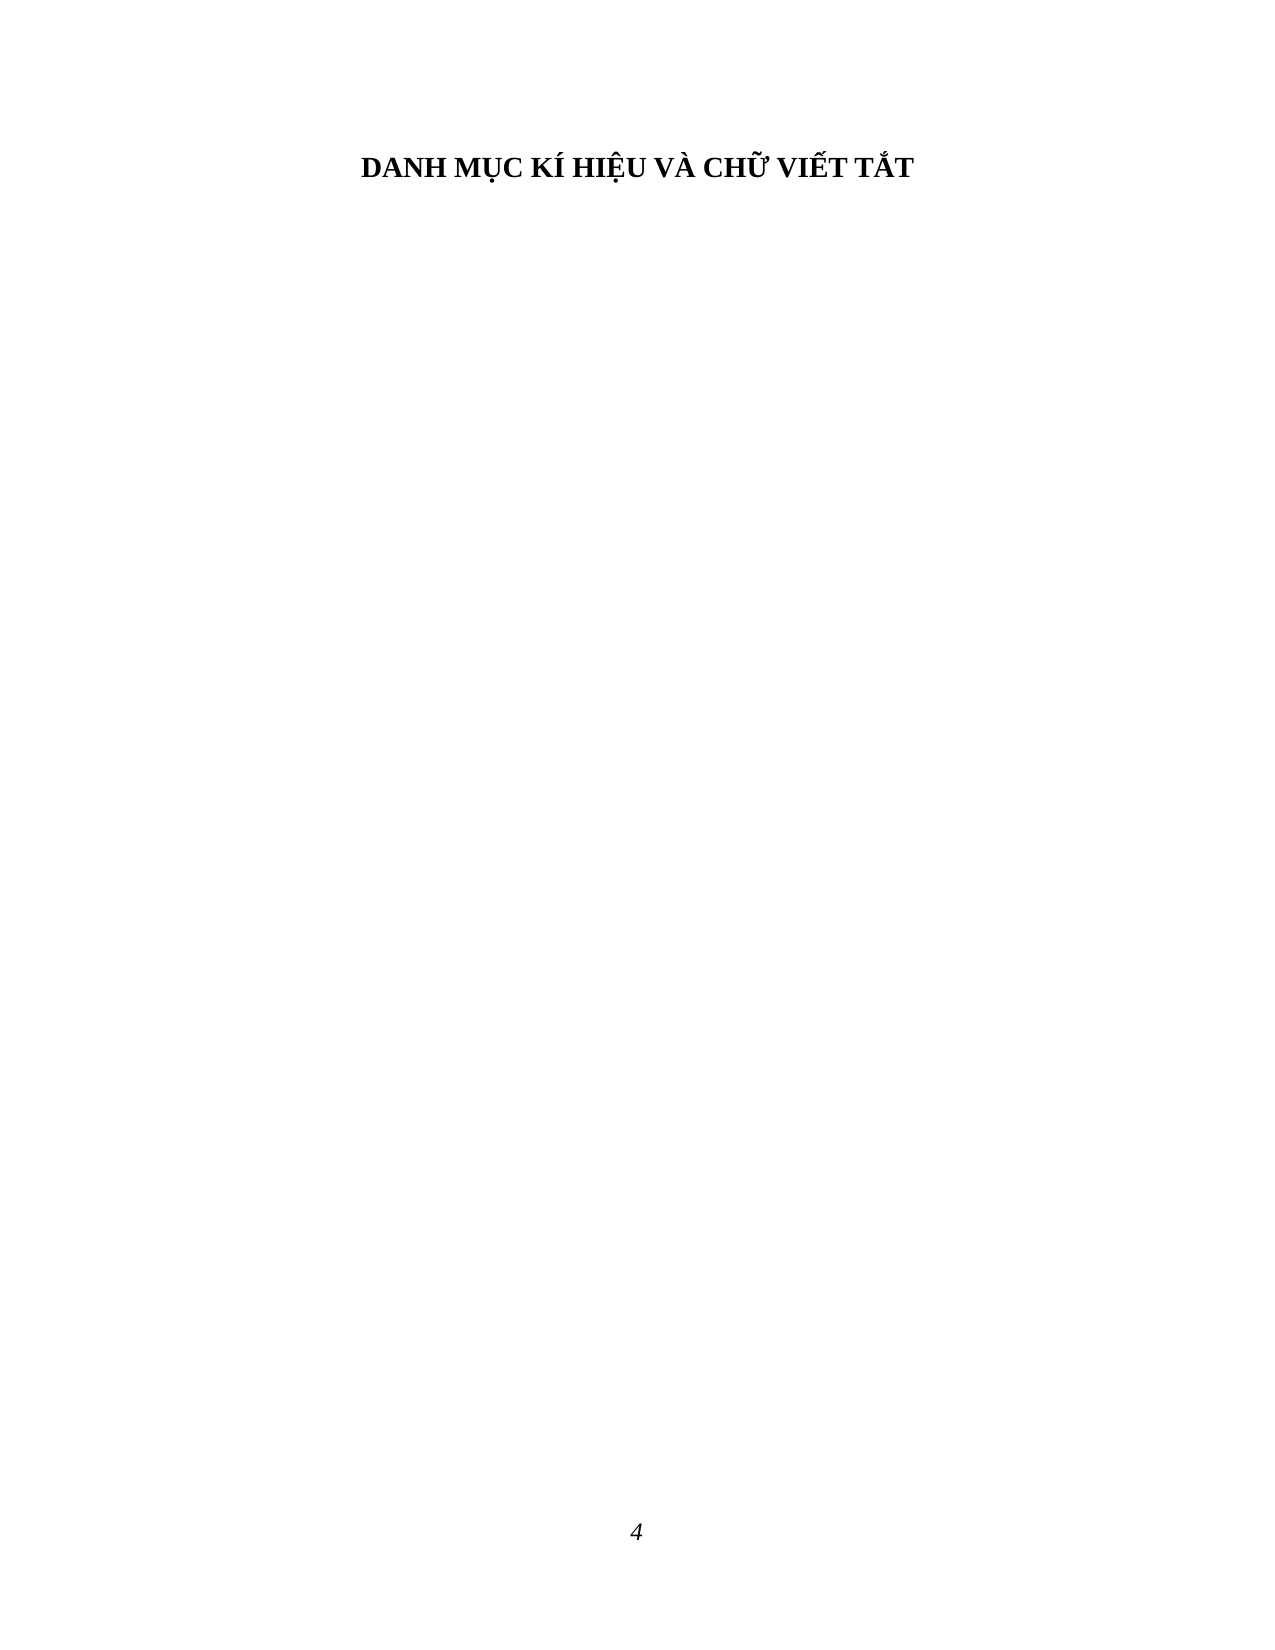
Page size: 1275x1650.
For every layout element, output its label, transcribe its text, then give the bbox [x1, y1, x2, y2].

text DANH MỤC KÍ HIỆU VÀ CHỮ VIẾT TẮT [150, 150, 1125, 183]
